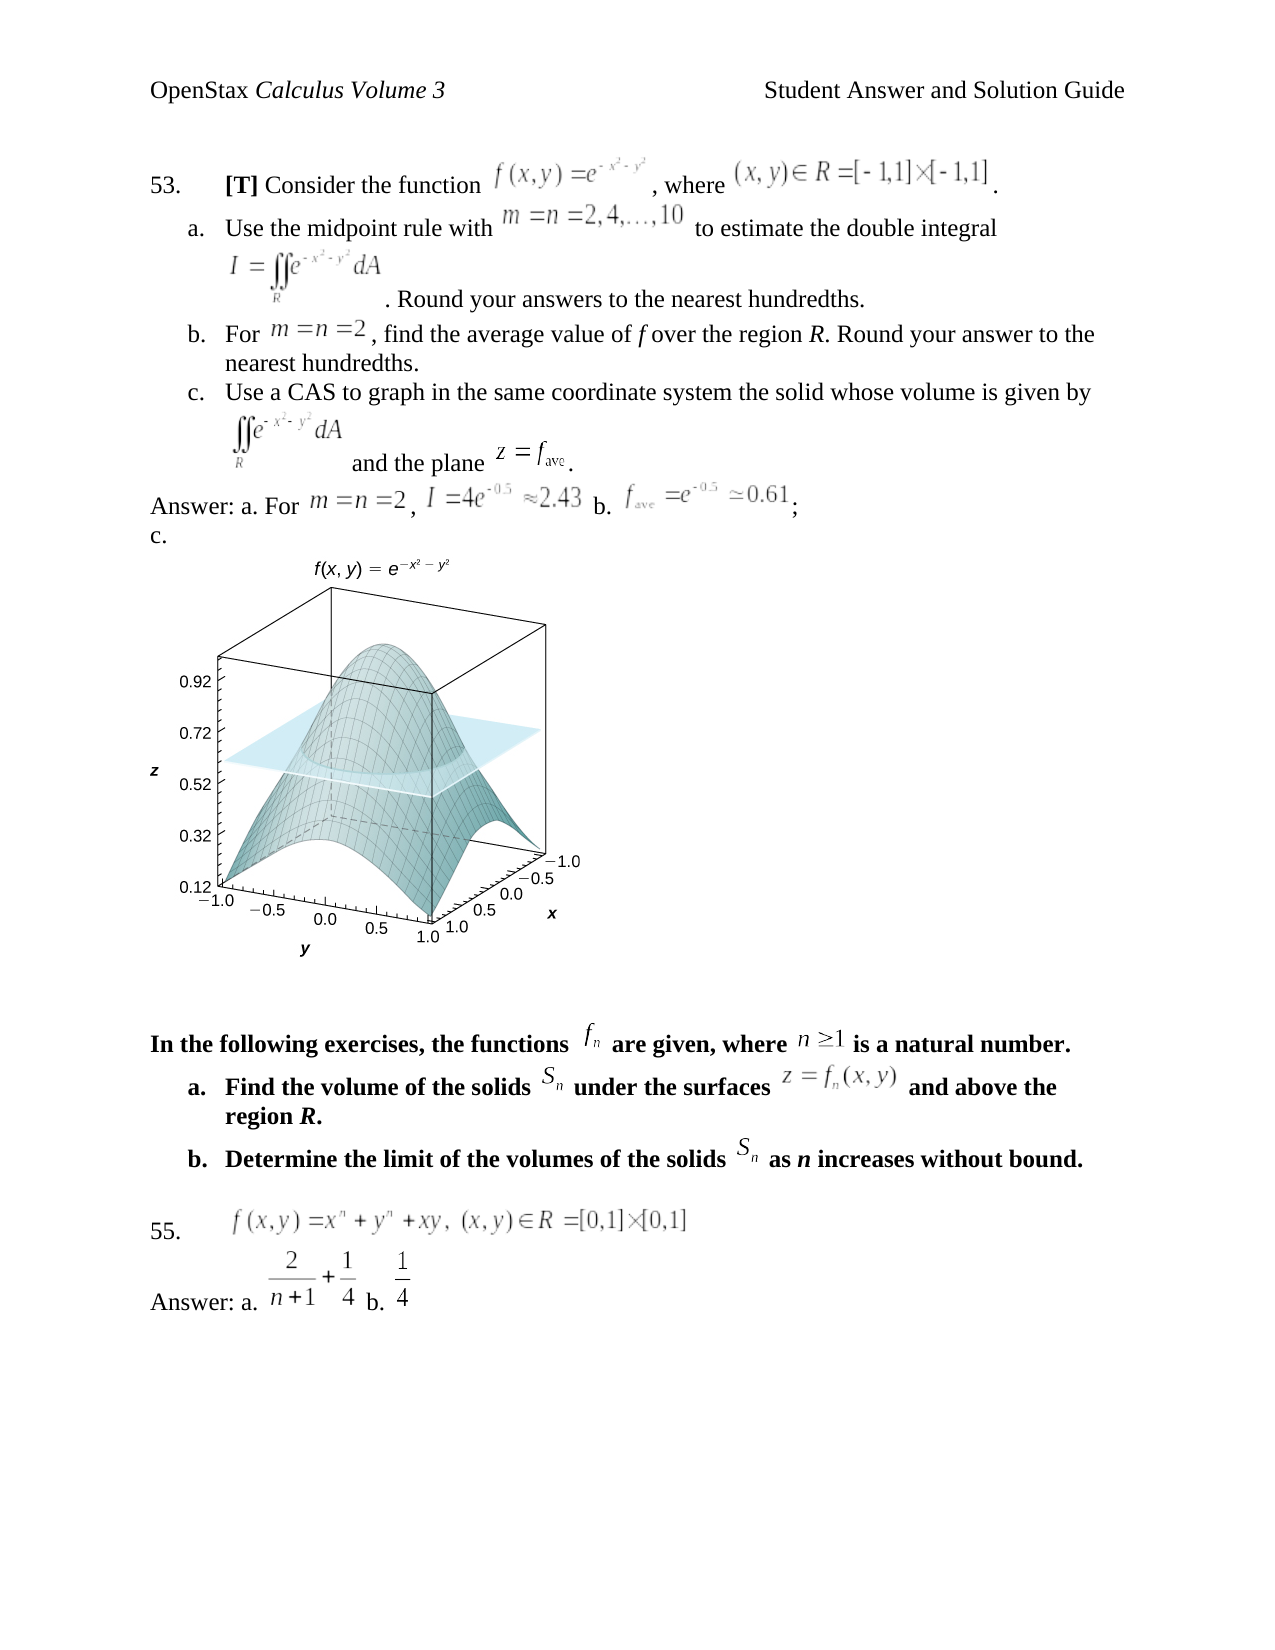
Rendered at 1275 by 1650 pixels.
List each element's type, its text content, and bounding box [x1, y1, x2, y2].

list Use a CAS to graph in the same coordinate system the solid whose volume is given by and the plane . [187, 377, 1125, 477]
text 53. [T] Consider the function , where . [150, 150, 1125, 199]
list Use the midpoint rule with to estimate the double integral . Round your answers to the nearest hundredths. [187, 199, 1125, 313]
text Answer: a. For , b. ; [150, 477, 1125, 520]
list Determine the limit of the volumes of the solids as n increases without bound. [187, 1130, 1125, 1173]
text In the following exercises, the functions are given, where is a natural number. [150, 1015, 1125, 1058]
list For , find the average value of f over the region R. Round your answer to the nearest hundredths. [187, 313, 1125, 377]
text c. [150, 520, 1125, 548]
picture [150, 548, 580, 958]
text Answer: a. b. [150, 1244, 1125, 1316]
text 55. [150, 1202, 1125, 1244]
list Find the volume of the solids under the surfaces and above the region R. [187, 1058, 1125, 1130]
